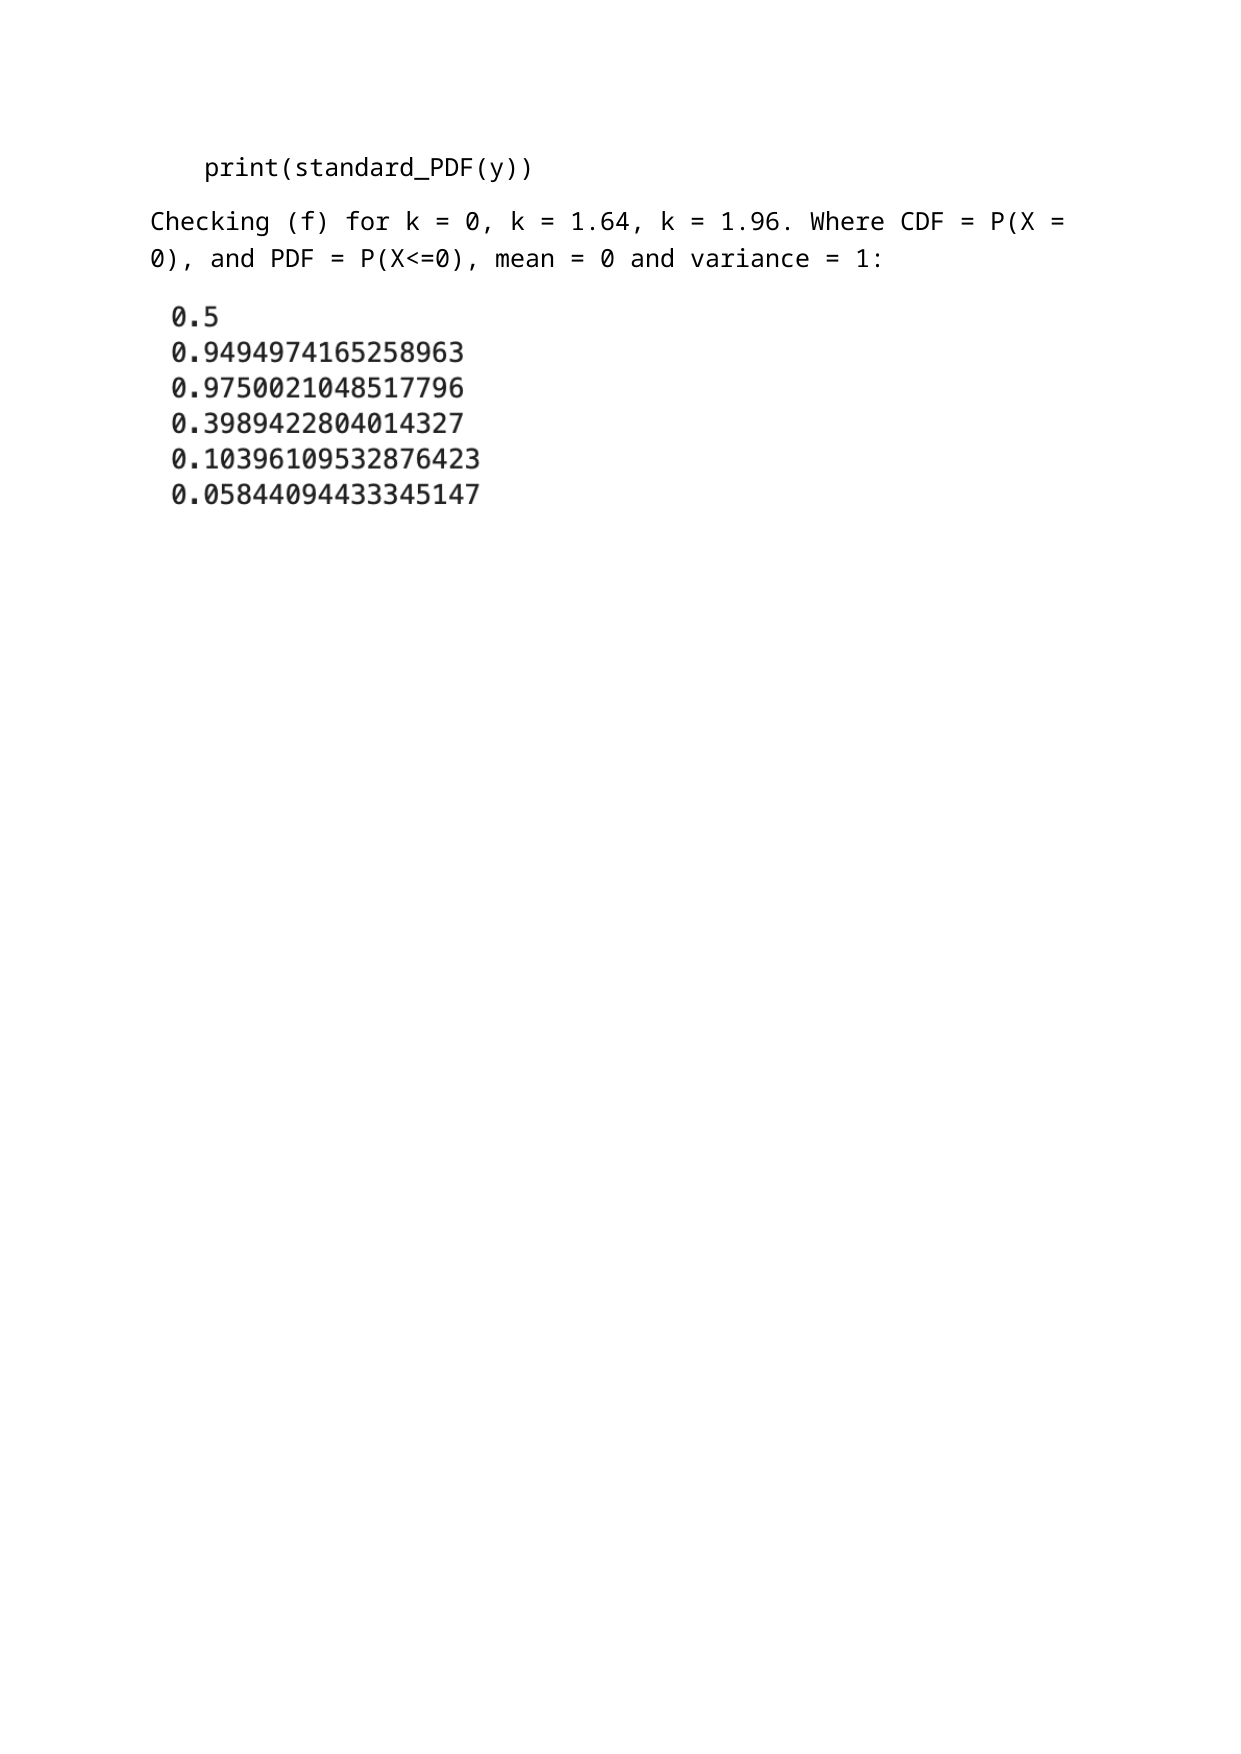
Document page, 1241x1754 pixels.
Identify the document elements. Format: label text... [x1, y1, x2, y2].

picture [150, 293, 832, 527]
text print(standard_PDF(y)) [150, 150, 1090, 184]
text Checking (f) for k = 0, k = 1.64, k = 1.96. Where CDF = P(X = 0), and PDF = P(X<=0), mean = 0 and variance = 1: [150, 203, 1090, 274]
